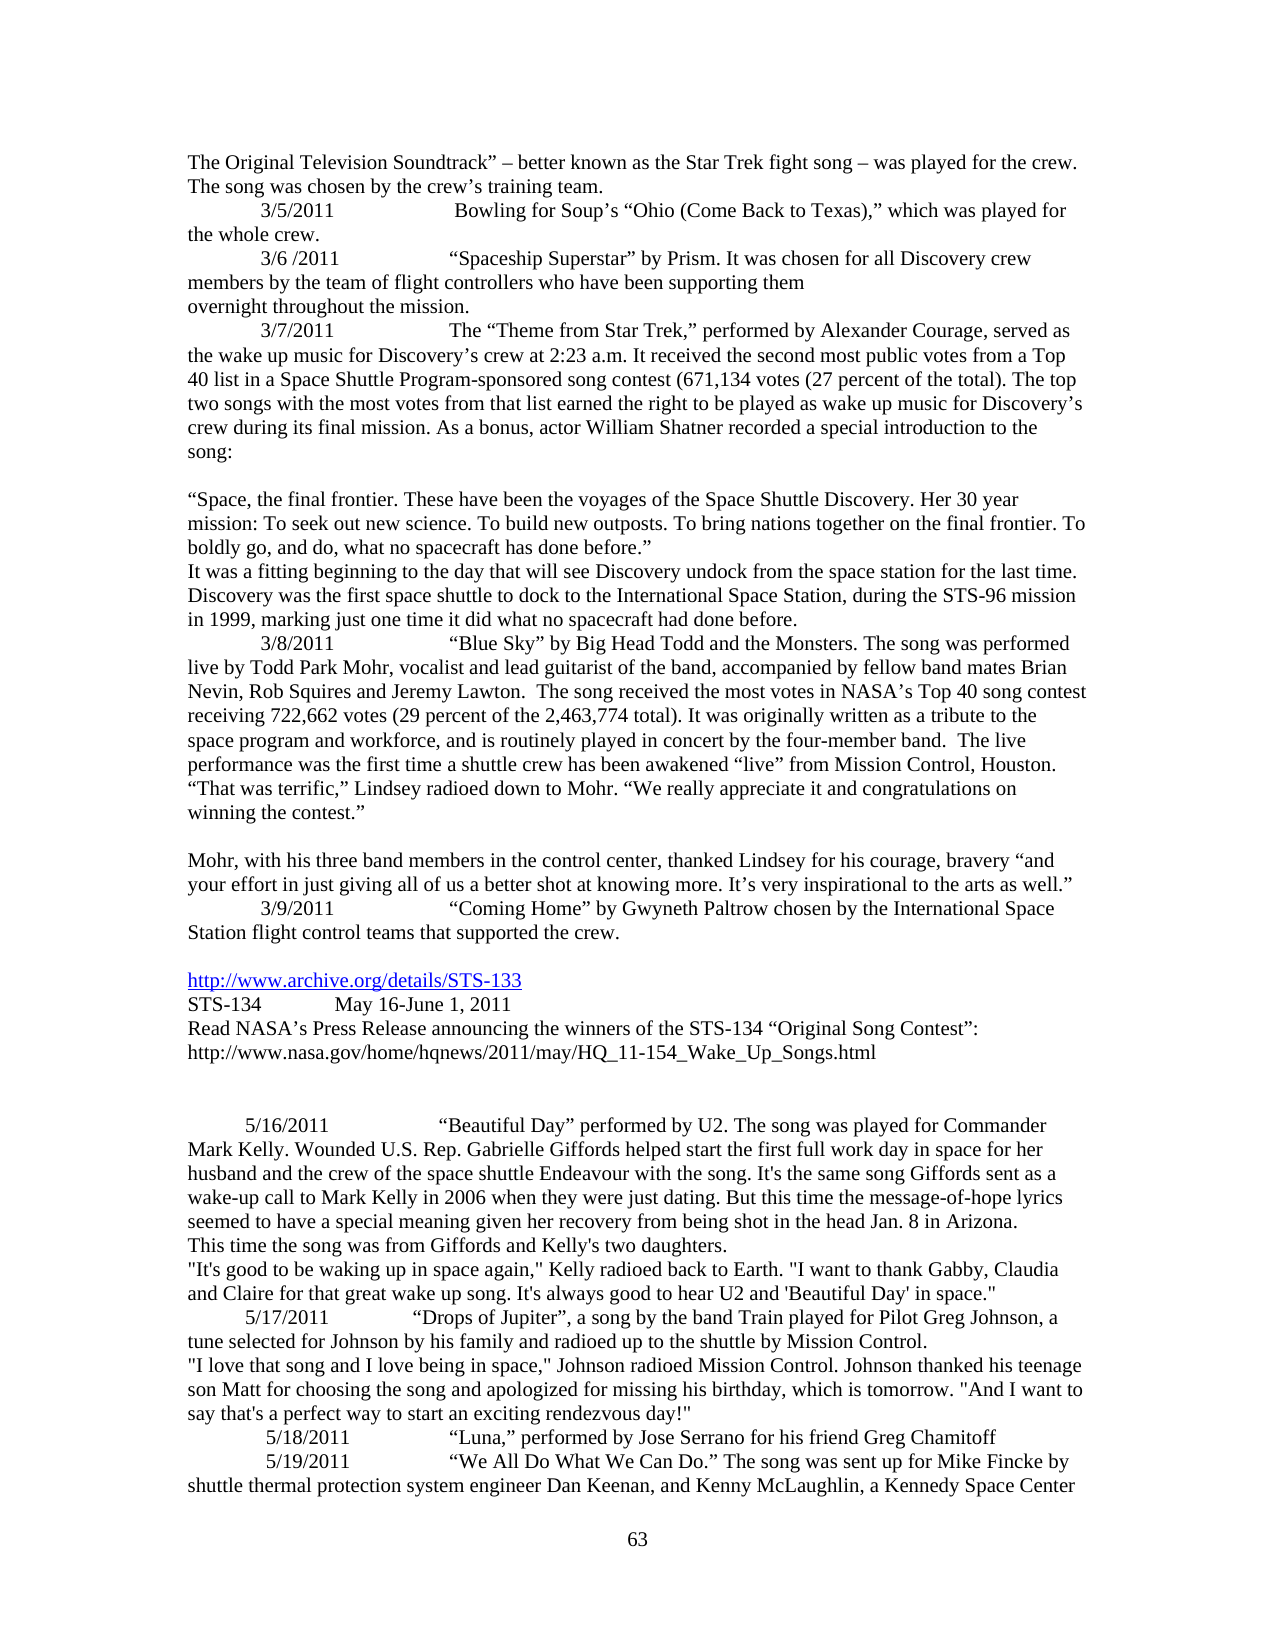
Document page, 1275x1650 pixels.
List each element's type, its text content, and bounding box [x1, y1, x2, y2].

text Read NASA’s Press Release announcing the winners of the STS-134 “Original Song Contest”: [187, 1016, 1087, 1040]
text 5/16/2011 “Beautiful Day” performed by U2. The song was played for Commander Mark Kelly. Wounded U.S. Rep. Gabrielle Giffords helped start the first full work day in space for her husband and the crew of the space shuttle Endeavour with the song. It's the same song Giffords sent as a wake-up call to Mark Kelly in 2006 when they were just dating. But this time the message-of-hope lyrics seemed to have a special meaning given her recovery from being shot in the head Jan. 8 in Arizona. [187, 1112, 1087, 1233]
text This time the song was from Giffords and Kelly's two daughters. [187, 1233, 1087, 1257]
text The Original Television Soundtrack” – better known as the Star Trek fight song – was played for the crew. The song was chosen by the crew’s training team. [187, 150, 1087, 198]
text 3/7/2011 The “Theme from Star Trek,” performed by Alexander Courage, served as [187, 318, 1087, 342]
text the wake up music for Discovery’s crew at 2:23 a.m. It received the second most public votes from a Top 40 list in a Space Shuttle Program-sponsored song contest (671,134 votes (27 percent of the total). The top two songs with the most votes from that list earned the right to be played as wake up music for Discovery’s crew during its final mission. As a bonus, actor William Shatner recorded a special introduction to the song: [187, 342, 1087, 487]
text 3/5/2011 Bowling for Soup’s “Ohio (Come Back to Texas),” which was played for [187, 198, 1087, 222]
text 3/8/2011 “Blue Sky” by Big Head Todd and the Monsters. The song was performed [187, 631, 1087, 655]
text 5/17/2011 “Drops of Jupiter”, a song by the band Train played for Pilot Greg Johnson, a tune selected for Johnson by his family and radioed up to the shuttle by Mission Control. [187, 1305, 1087, 1353]
text the whole crew. [187, 222, 1087, 246]
text live by Todd Park Mohr, vocalist and lead guitarist of the band, accompanied by fellow band mates Brian Nevin, Rob Squires and Jeremy Lawton. The song received the most votes in NASA’s Top 40 song contest receiving 722,662 votes (29 percent of the 2,463,774 total). It was originally written as a tribute to the space program and workforce, and is routinely played in concert by the four-member band. The live performance was the first time a shuttle crew has been awakened “live” from Mission Control, Houston. “That was terrific,” Lindsey radioed down to Mohr. “We really appreciate it and congratulations on winning the contest.” Mohr, with his three band members in the control center, thanked Lindsey for his courage, bravery “and your effort in just giving all of us a better shot at knowing more. It’s very inspirational to the arts as well.” [187, 655, 1087, 896]
text 3/9/2011 “Coming Home” by Gwyneth Paltrow chosen by the International Space Station flight control teams that supported the crew. [187, 896, 1087, 968]
text 3/6 /2011 “Spaceship Superstar” by Prism. It was chosen for all Discovery crew [187, 246, 1087, 270]
text http://www.nasa.gov/home/hqnews/2011/may/HQ_11-154_Wake_Up_Songs.html [187, 1040, 1087, 1064]
text http://www.archive.org/details/STS-133 [187, 968, 1087, 992]
text 5/18/2011 “Luna,” performed by Jose Serrano for his friend Greg Chamitoff [187, 1425, 1087, 1449]
text "I love that song and I love being in space," Johnson radioed Mission Control. Johnson thanked his teenage son Matt for choosing the song and apologized for missing his birthday, which is tomorrow. "And I want to say that's a perfect way to start an exciting rendezvous day!" [187, 1353, 1087, 1425]
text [187, 1449, 1087, 1497]
text overnight throughout the mission. [187, 294, 1087, 318]
text "It's good to be waking up in space again," Kelly radioed back to Earth. "I want to thank Gabby, Claudia and Claire for that great wake up song. It's always good to hear U2 and 'Beautiful Day' in space." [187, 1257, 1087, 1305]
text STS-134 May 16-June 1, 2011 [187, 992, 1087, 1016]
text members by the team of flight controllers who have been supporting them [187, 270, 1087, 294]
text “Space, the final frontier. These have been the voyages of the Space Shuttle Discovery. Her 30 year mission: To seek out new science. To build new outposts. To bring nations together on the final frontier. To boldly go, and do, what no spacecraft has done before.” It was a fitting beginning to the day that will see Discovery undock from the space station for the last time. Discovery was the first space shuttle to dock to the International Space Station, during the STS-96 mission in 1999, marking just one time it did what no spacecraft had done before. [187, 487, 1087, 631]
